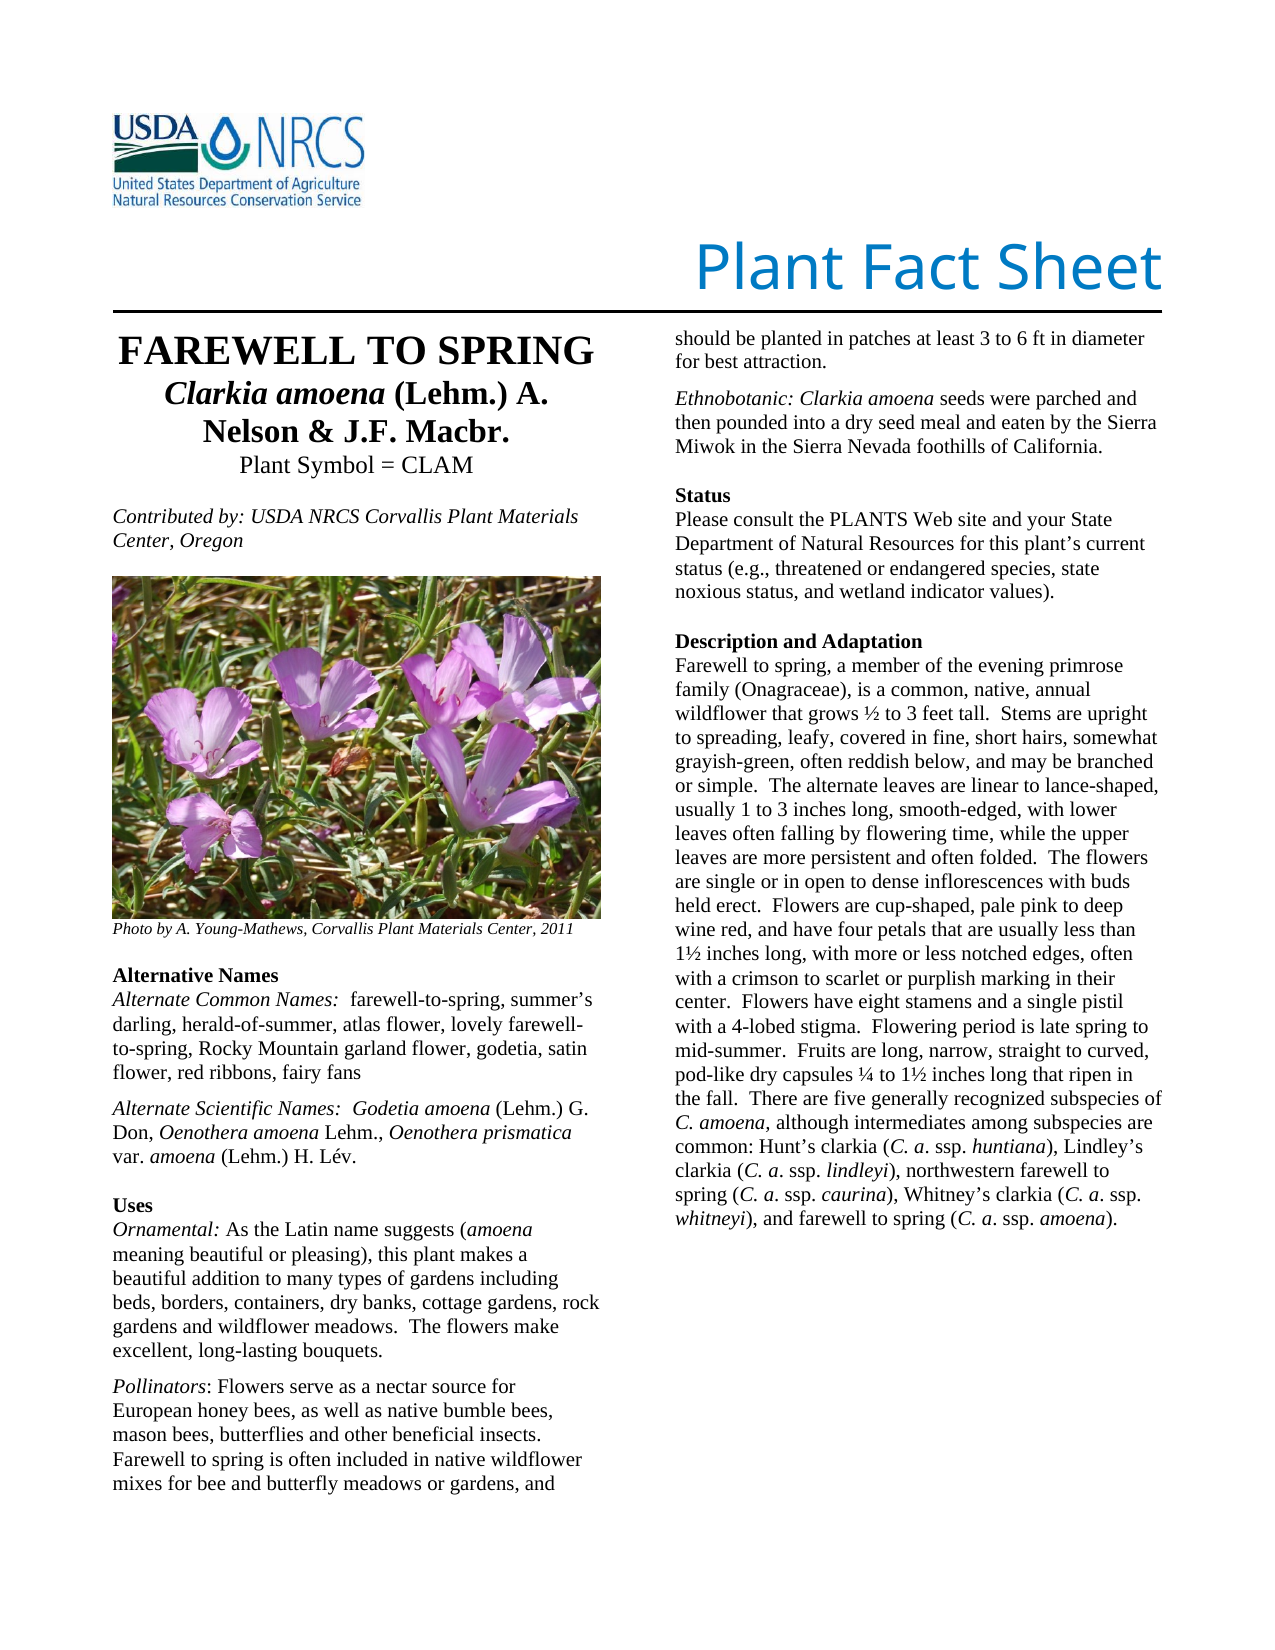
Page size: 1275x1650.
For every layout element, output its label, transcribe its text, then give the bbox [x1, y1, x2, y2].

subtitle Uses [112, 1193, 600, 1217]
picture [112, 113, 365, 208]
text Farewell to spring, a member of the evening primrose family (Onagraceae), is a common, native, annual wildflower that grows ½ to 3 feet tall. Stems are upright to spreading, leafy, covered in fine, short hairs, somewhat grayish-green, often reddish below, and may be branched or simple. The alternate leaves are linear to lance-shaped, usually 1 to 3 inches long, smooth-edged, with lower leaves often falling by flowering time, while the upper leaves are more persistent and often folded. The flowers are single or in open to dense inflorescences with buds held erect. Flowers are cup-shaped, pale pink to deep wine red, and have four petals that are usually less than 1½ inches long, with more or less notched edges, often with a crimson to scarlet or purplish marking in their center. Flowers have eight stamens and a single pistil with a 4-lobed stigma. Flowering period is late spring to mid-summer. Fruits are long, narrow, straight to curved, pod-like dry capsules ¼ to 1½ inches long that ripen in the fall. There are five generally recognized subspecies of C. amoena, although intermediates among subspecies are common: Hunt’s clarkia (C. a. ssp. huntiana), Lindley’s clarkia (C. a. ssp. lindleyi), northwestern farewell to spring (C. a. ssp. caurina), Whitney’s clarkia (C. a. ssp. whitneyi), and farewell to spring (C. a. ssp. amoena). [675, 653, 1162, 1230]
subtitle Description and Adaptation [675, 628, 1162, 653]
subtitle Status [675, 483, 1162, 507]
text Pollinators: Flowers serve as a nectar source for European honey bees, as well as native bumble bees, mason bees, butterflies and other beneficial insects. Farewell to spring is often included in native wildflower mixes for bee and butterfly meadows or gardens, and should be planted in patches at least 3 to 6 ft in diameter for best attraction. [675, 325, 1162, 373]
text Plant Symbol = CLAM [112, 450, 600, 479]
text Ornamental: As the Latin name suggests (amoena meaning beautiful or pleasing), this plant makes a beautiful addition to many types of gardens including beds, borders, containers, dry banks, cottage gardens, rock gardens and wildflower meadows. The flowers make excellent, long-lasting bouquets. [112, 1217, 600, 1362]
title Plant Fact Sheet [112, 223, 1162, 313]
text Ethnobotanic: Clarkia amoena seeds were parched and then pounded into a dry seed meal and eaten by the Sierra Miwok in the Sierra Nevada foothills of California. [675, 386, 1162, 458]
subtitle Clarkia amoena (Lehm.) A. Nelson & J.F. Macbr. [112, 373, 600, 450]
text Alternate Scientific Names: Godetia amoena (Lehm.) G. Don, Oenothera amoena Lehm., Oenothera prismatica var. amoena (Lehm.) H. Lév. [112, 1096, 600, 1168]
picture [112, 576, 601, 919]
text Alternate Common Names: farewell-to-spring, summer’s darling, herald-of-summer, atlas flower, lovely farewell-to-spring, Rocky Mountain garland flower, godetia, satin flower, red ribbons, fairy fans [112, 987, 600, 1084]
text Please consult the PLANTS Web site and your State Department of Natural Resources for this plant’s current status (e.g., threatened or endangered species, state noxious status, and wetland indicator values). [675, 507, 1162, 603]
subtitle farewell to spring [112, 325, 600, 373]
text Photo by A. Young-Mathews, Corvallis Plant Materials Center, 2011 [112, 919, 600, 938]
text Contributed by: USDA NRCS Corvallis Plant Materials Center, Oregon [112, 504, 600, 552]
text Pollinators: Flowers serve as a nectar source for European honey bees, as well as native bumble bees, mason bees, butterflies and other beneficial insects. Farewell to spring is often included in native wildflower mixes for bee and butterfly meadows or gardens, and should be planted in patches at least 3 to 6 ft in diameter for best attraction. [112, 1374, 600, 1494]
subtitle Alternative Names [112, 963, 600, 987]
